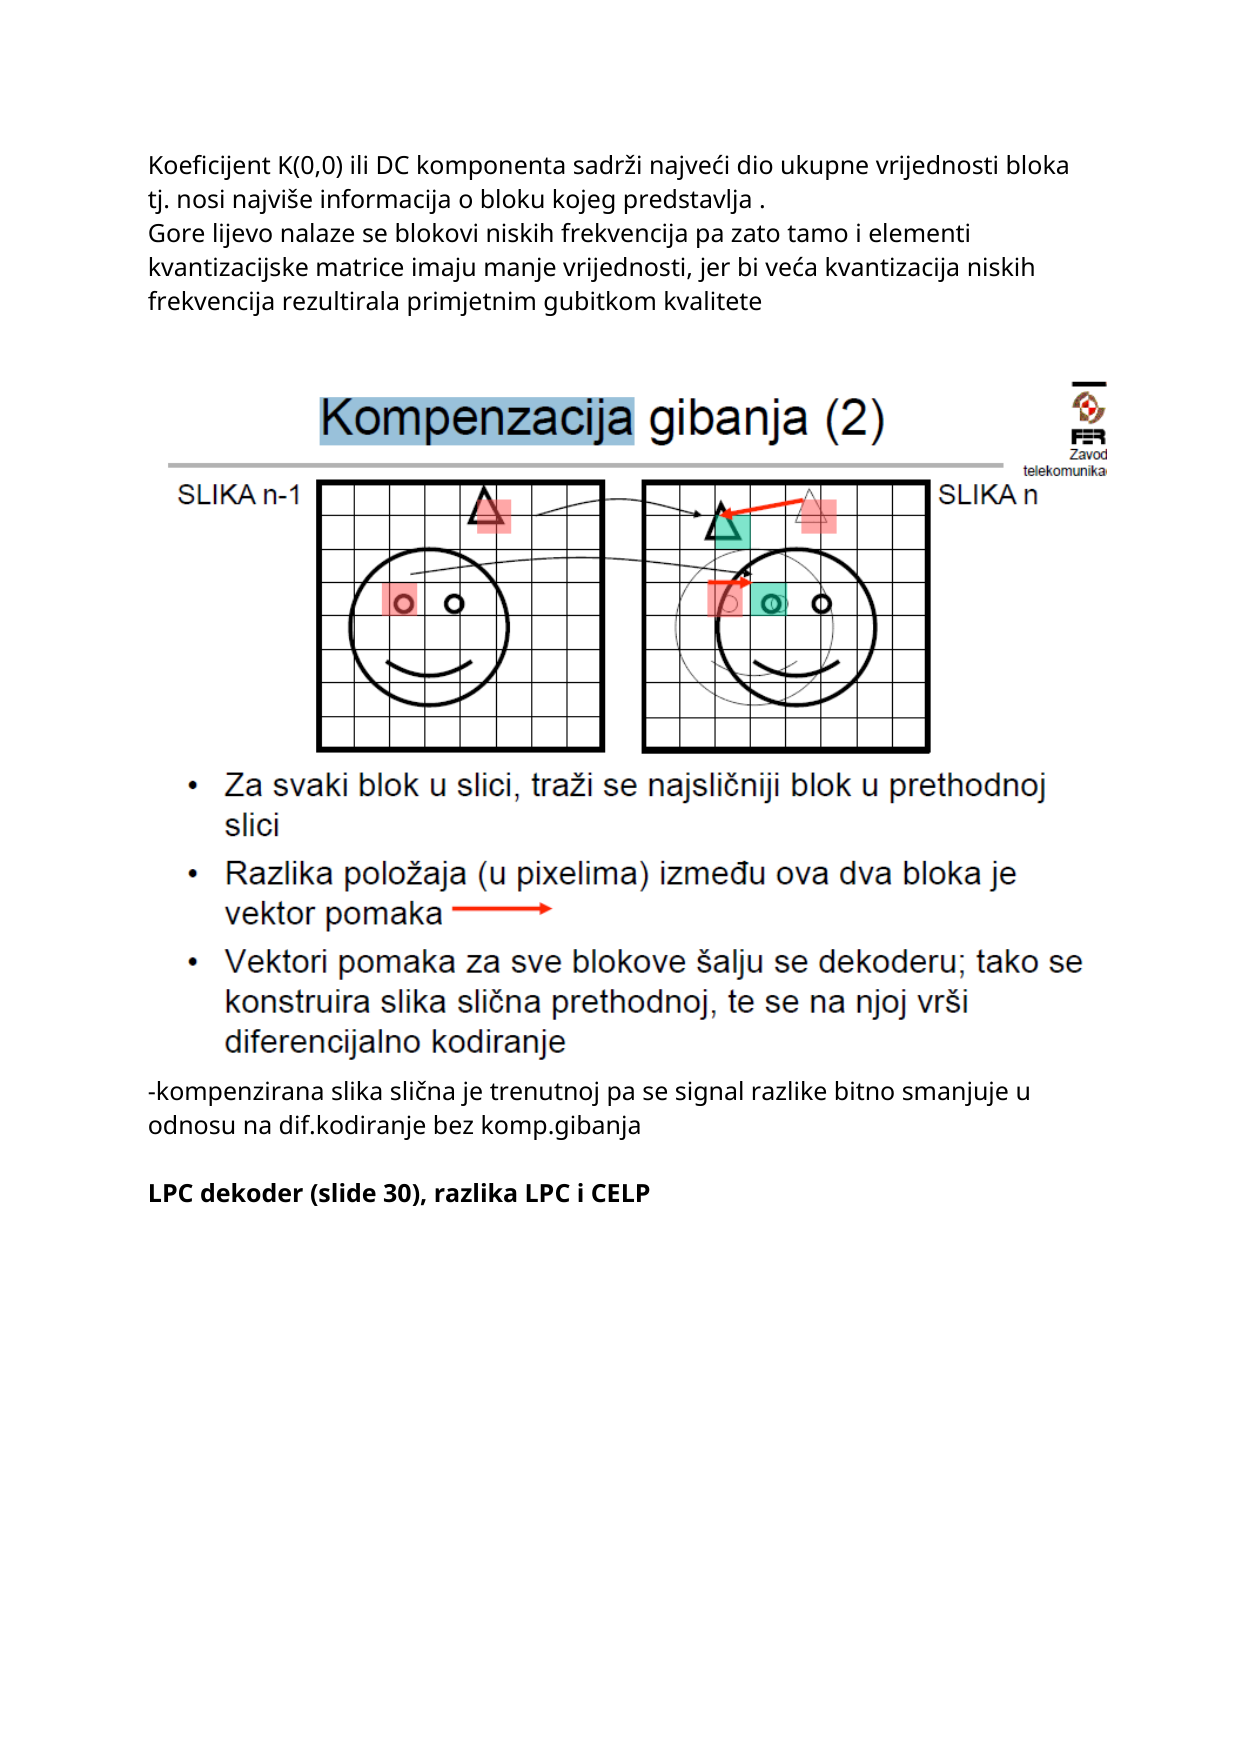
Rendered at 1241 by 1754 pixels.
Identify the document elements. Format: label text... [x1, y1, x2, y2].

text -kompenzirana slika slična je trenutnoj pa se signal razlike bitno smanjuje u odnosu na dif.kodiranje bez komp.gibanja [148, 1074, 1093, 1142]
text Gore lijevo nalaze se blokovi niskih frekvencija pa zato tamo i elementi kvantizacijske matrice imaju manje vrijednosti, jer bi veća kvantizacija niskih frekvencija rezultirala primjetnim gubitkom kvalitete [148, 216, 1093, 318]
picture [147, 377, 1107, 1074]
text Koeficijent K(0,0) ili DC komponenta sadrži najveći dio ukupne vrijednosti bloka tj. nosi najviše informacija o bloku kojeg predstavlja . [148, 148, 1093, 216]
text LPC dekoder (slide 30), razlika LPC i CELP [148, 1176, 1093, 1210]
